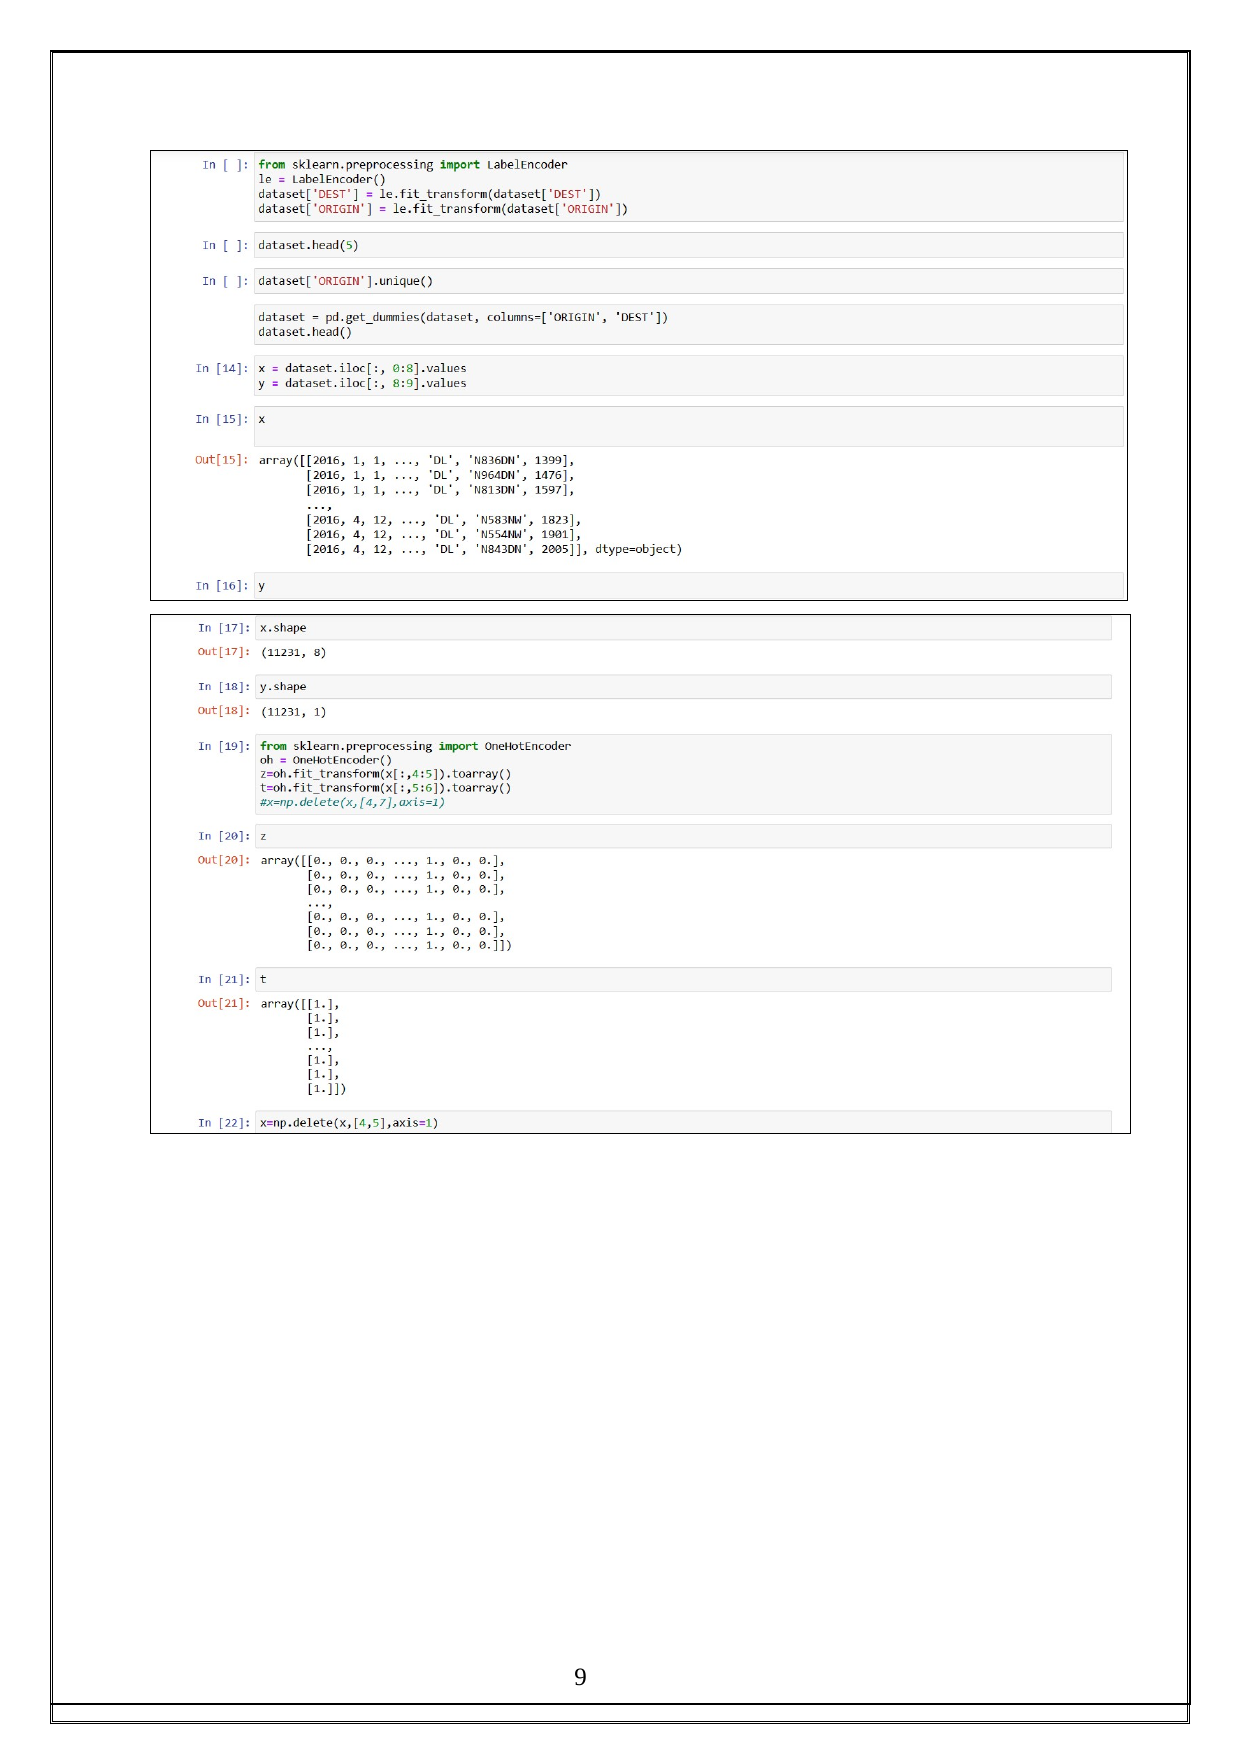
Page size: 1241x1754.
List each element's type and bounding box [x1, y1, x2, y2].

picture [151, 615, 1130, 1133]
picture [151, 151, 1127, 600]
